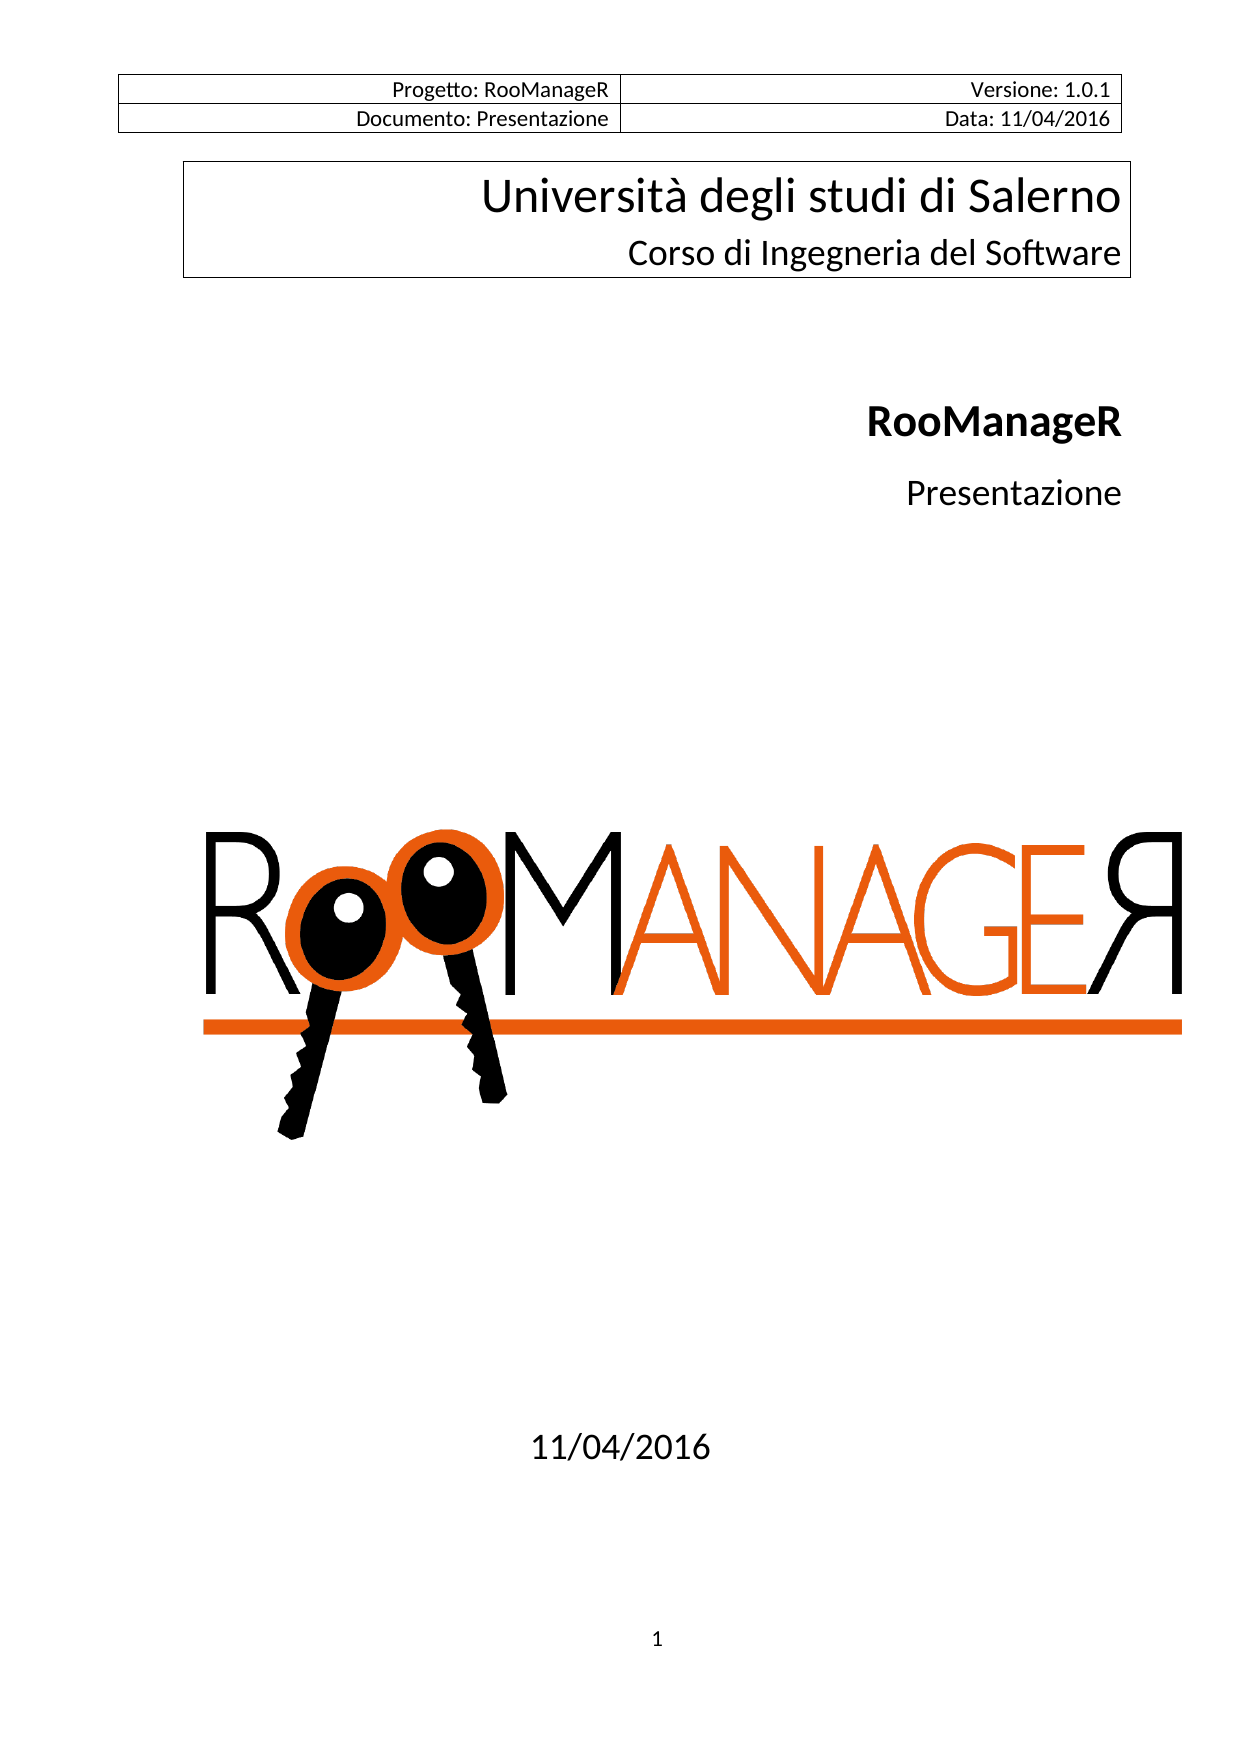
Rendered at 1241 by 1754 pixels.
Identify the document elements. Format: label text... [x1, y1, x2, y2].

text Università degli studi di Salerno Corso di Ingegneria del Software [184, 162, 1130, 277]
text 11/04/2016 [118, 1423, 1122, 1469]
text RooManageR [192, 392, 1122, 448]
text Presentazione [192, 469, 1122, 514]
picture [192, 733, 1196, 1140]
